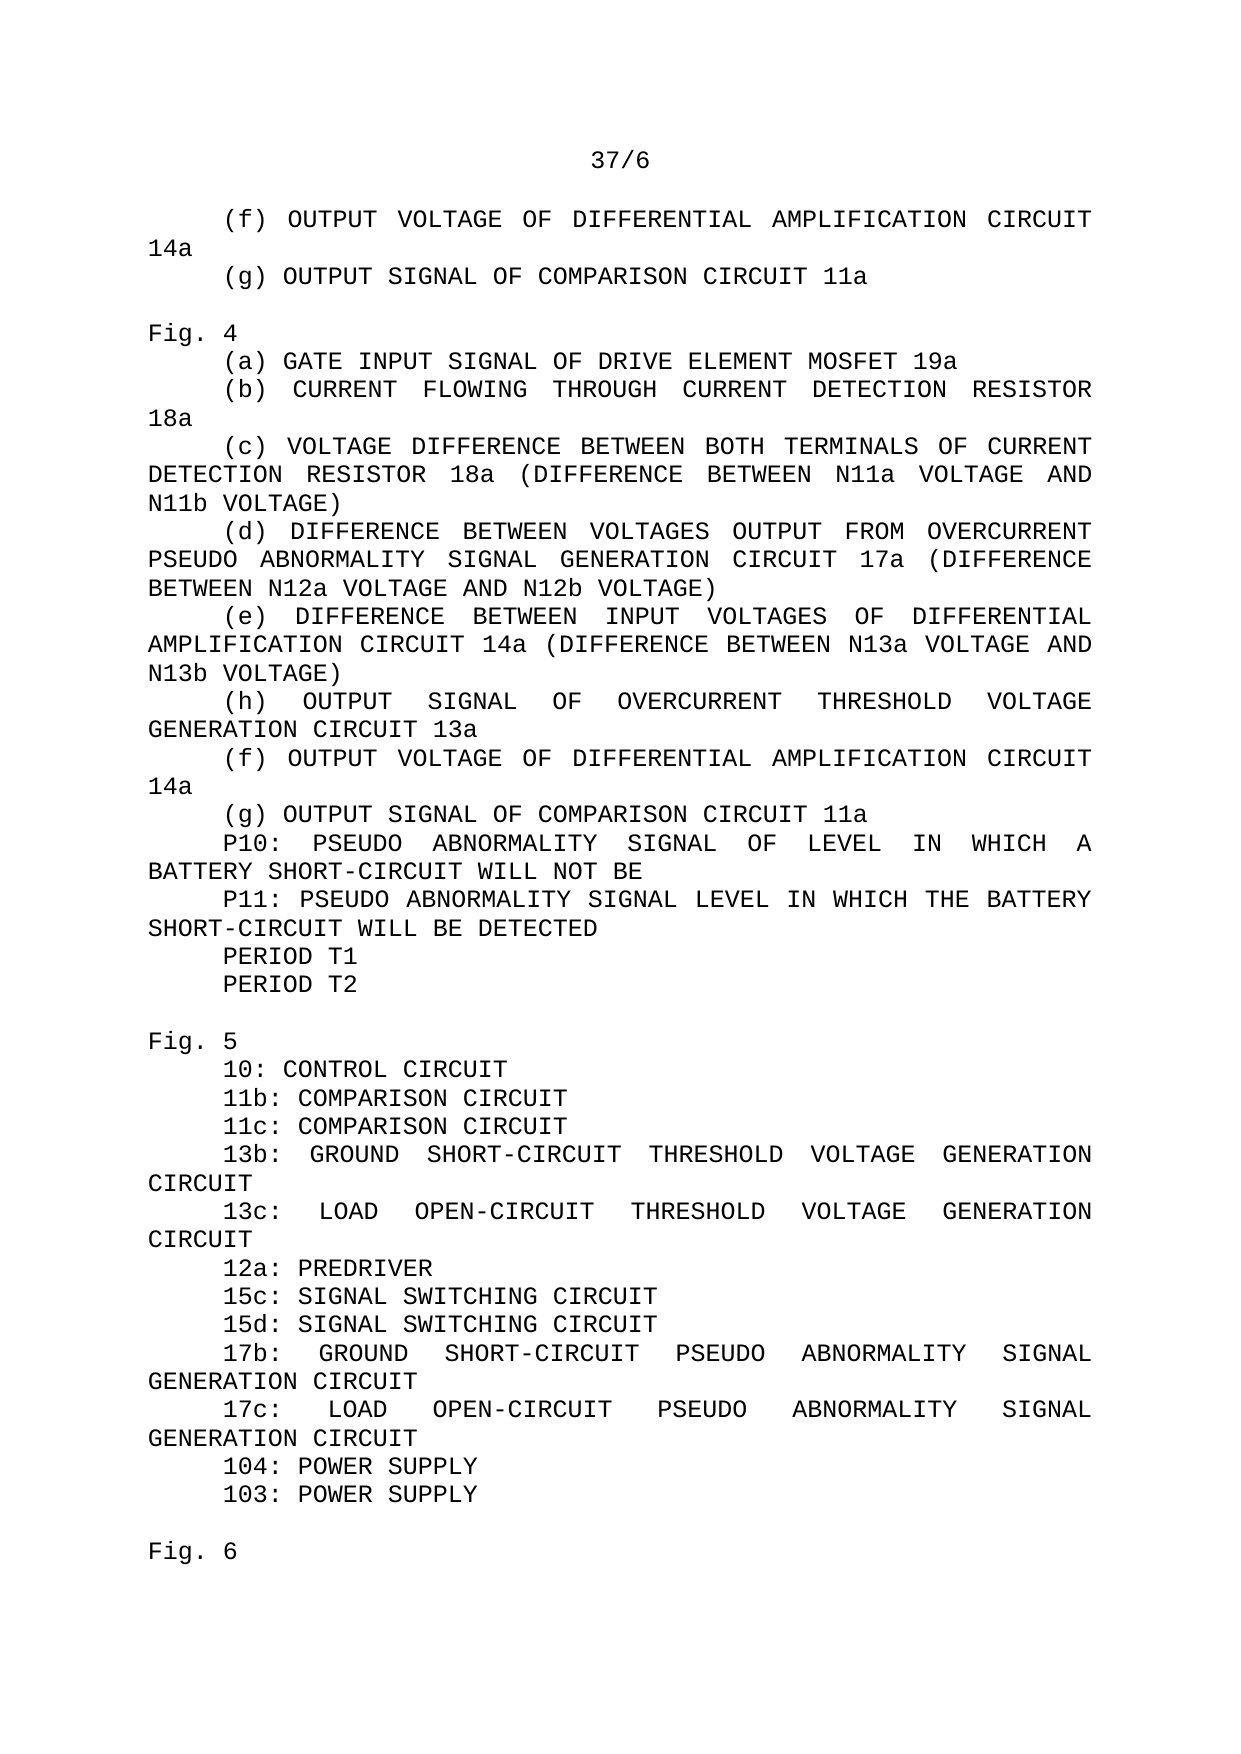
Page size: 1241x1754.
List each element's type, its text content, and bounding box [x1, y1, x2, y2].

text 15c: SIGNAL SWITCHING CIRCUIT [148, 1283, 1092, 1312]
text 17c: LOAD OPEN-CIRCUIT PSEUDO ABNORMALITY SIGNAL GENERATION CIRCUIT [148, 1397, 1092, 1453]
text PERIOD T1 [148, 943, 1092, 972]
text Fig. 5 [148, 1028, 1092, 1057]
text (a) GATE INPUT SIGNAL OF DRIVE ELEMENT MOSFET 19a [148, 348, 1092, 377]
text 15d: SIGNAL SWITCHING CIRCUIT [148, 1312, 1092, 1340]
text (g) OUTPUT SIGNAL OF COMPARISON CIRCUIT 11a [148, 263, 1092, 292]
text 12a: PREDRIVER [148, 1255, 1092, 1283]
text 17b: GROUND SHORT-CIRCUIT PSEUDO ABNORMALITY SIGNAL GENERATION CIRCUIT [148, 1340, 1092, 1397]
text 103: POWER SUPPLY [148, 1482, 1092, 1510]
text P11: PSEUDO ABNORMALITY SIGNAL LEVEL IN WHICH THE BATTERY SHORT-CIRCUIT WILL BE DETECTED [148, 887, 1092, 943]
text (f) OUTPUT VOLTAGE OF DIFFERENTIAL AMPLIFICATION CIRCUIT 14a [148, 207, 1092, 263]
text 11b: COMPARISON CIRCUIT [148, 1085, 1092, 1113]
text 13c: LOAD OPEN-CIRCUIT THRESHOLD VOLTAGE GENERATION CIRCUIT [148, 1198, 1092, 1255]
text (e) DIFFERENCE BETWEEN INPUT VOLTAGES OF DIFFERENTIAL AMPLIFICATION CIRCUIT 14a (DIFFERENCE BETWEEN N13a VOLTAGE AND N13b VOLTAGE) [148, 603, 1092, 688]
text Fig. 4 [148, 320, 1092, 348]
text (b) CURRENT FLOWING THROUGH CURRENT DETECTION RESISTOR 18a [148, 377, 1092, 433]
text (f) OUTPUT VOLTAGE OF DIFFERENTIAL AMPLIFICATION CIRCUIT 14a [148, 745, 1092, 802]
text 11c: COMPARISON CIRCUIT [148, 1113, 1092, 1142]
text 104: POWER SUPPLY [148, 1453, 1092, 1482]
text (h) OUTPUT SIGNAL OF OVERCURRENT THRESHOLD VOLTAGE GENERATION CIRCUIT 13a [148, 688, 1092, 745]
text (g) OUTPUT SIGNAL OF COMPARISON CIRCUIT 11a [148, 802, 1092, 830]
text 10: CONTROL CIRCUIT [148, 1057, 1092, 1085]
text Fig. 6 [148, 1538, 1092, 1567]
text 13b: GROUND SHORT-CIRCUIT THRESHOLD VOLTAGE GENERATION CIRCUIT [148, 1142, 1092, 1198]
text P10: PSEUDO ABNORMALITY SIGNAL OF LEVEL IN WHICH A BATTERY SHORT-CIRCUIT WILL NOT BE [148, 830, 1092, 887]
text PERIOD T2 [148, 972, 1092, 1000]
text (c) VOLTAGE DIFFERENCE BETWEEN BOTH TERMINALS OF CURRENT DETECTION RESISTOR 18a (DIFFERENCE BETWEEN N11a VOLTAGE AND N11b VOLTAGE) [148, 433, 1092, 518]
